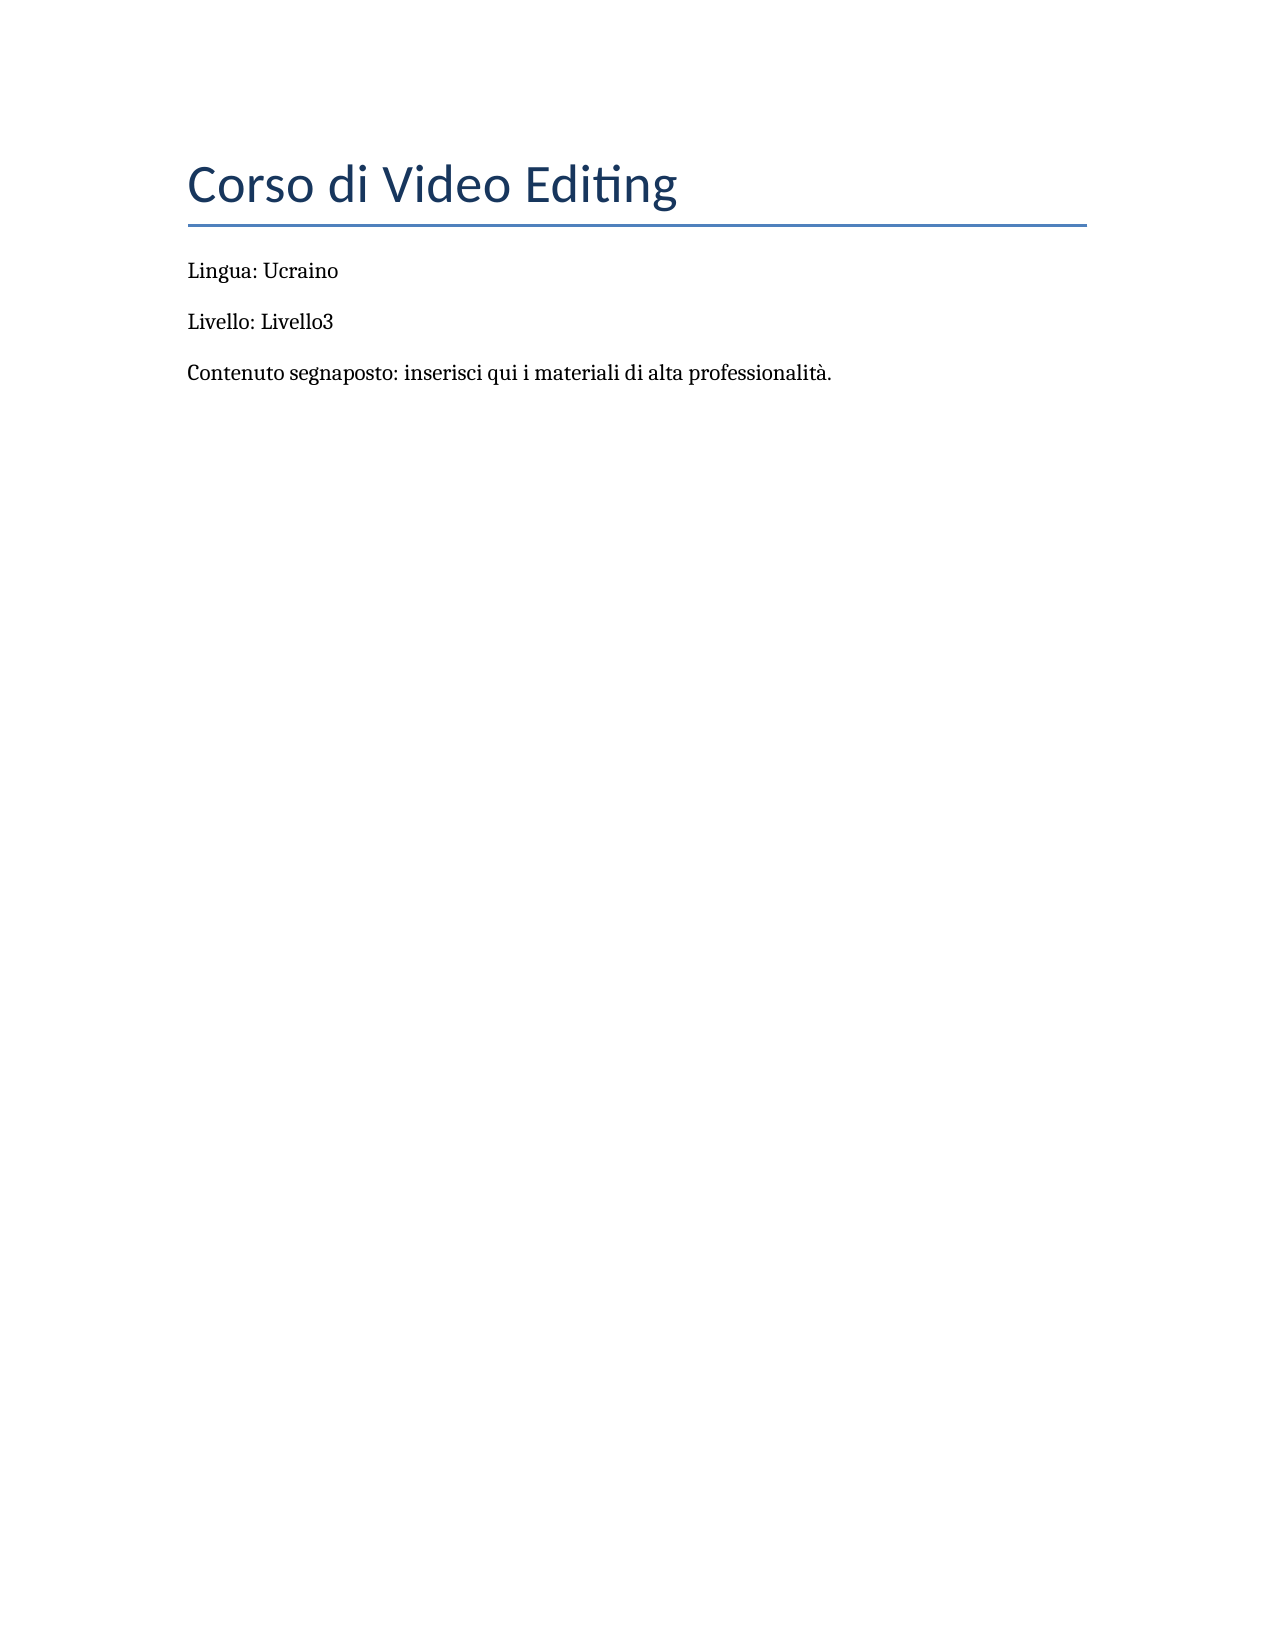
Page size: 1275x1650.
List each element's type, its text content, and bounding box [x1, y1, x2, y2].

title Corso di Video Editing [187, 150, 1087, 227]
text Contenuto segnaposto: inserisci qui i materiali di alta professionalità. [187, 360, 1087, 386]
text Livello: Livello3 [187, 309, 1087, 335]
text Lingua: Ucraino [187, 258, 1087, 284]
